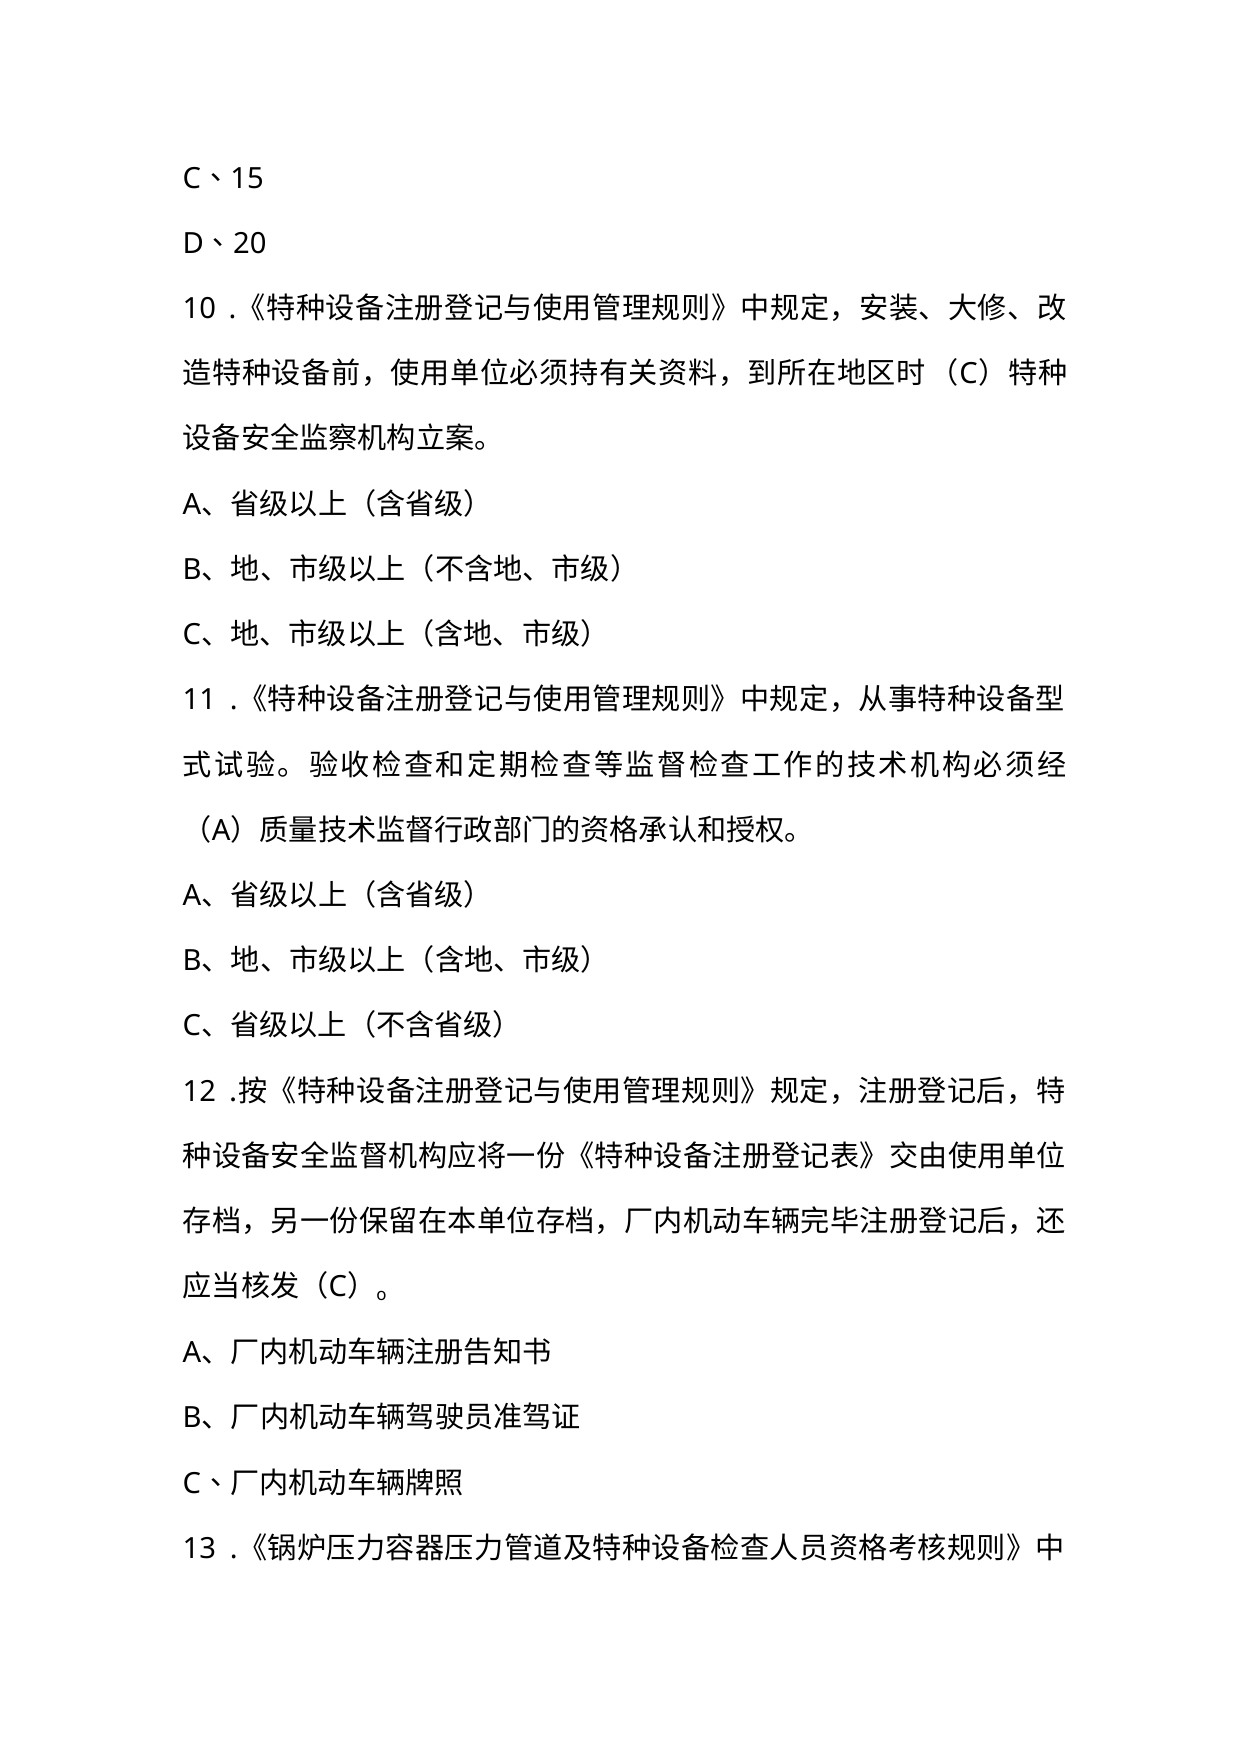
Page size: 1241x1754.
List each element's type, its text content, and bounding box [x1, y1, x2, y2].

text B、地、市级以上（不含地、市级） [182, 527, 1067, 592]
text C、地、市级以上（含地、市级） [182, 592, 1067, 658]
text B、厂内机动车辆驾驶员准驾证 [182, 1375, 1067, 1441]
text A、省级以上（含省级） [182, 462, 1067, 527]
list .《特种设备注册登记与使用管理规则》中规定，从事特种设备型式试验。验收检查和定期检查等监督检查工作的技术机构必须经（A）质量技术监督行政部门的资格承认和授权。 [182, 658, 1067, 853]
list .《特种设备注册登记与使用管理规则》中规定，安装、大修、改造特种设备前，使用单位必须持有关资料，到所在地区时（C）特种设备安全监察机构立案。 [182, 266, 1067, 462]
text B、地、市级以上（含地、市级） [182, 918, 1067, 984]
text D、20 [182, 201, 1067, 266]
text C、省级以上（不含省级） [182, 984, 1067, 1049]
text C、15 [182, 136, 1067, 201]
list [182, 1506, 1067, 1571]
text A、省级以上（含省级） [182, 853, 1067, 918]
text A、厂内机动车辆注册告知书 [182, 1310, 1067, 1375]
text C、厂内机动车辆牌照 [182, 1441, 1067, 1506]
list .按《特种设备注册登记与使用管理规则》规定，注册登记后，特种设备安全监督机构应将一份《特种设备注册登记表》交由使用单位存档，另一份保留在本单位存档，厂内机动车辆完毕注册登记后，还应当核发（C）o [182, 1049, 1067, 1310]
